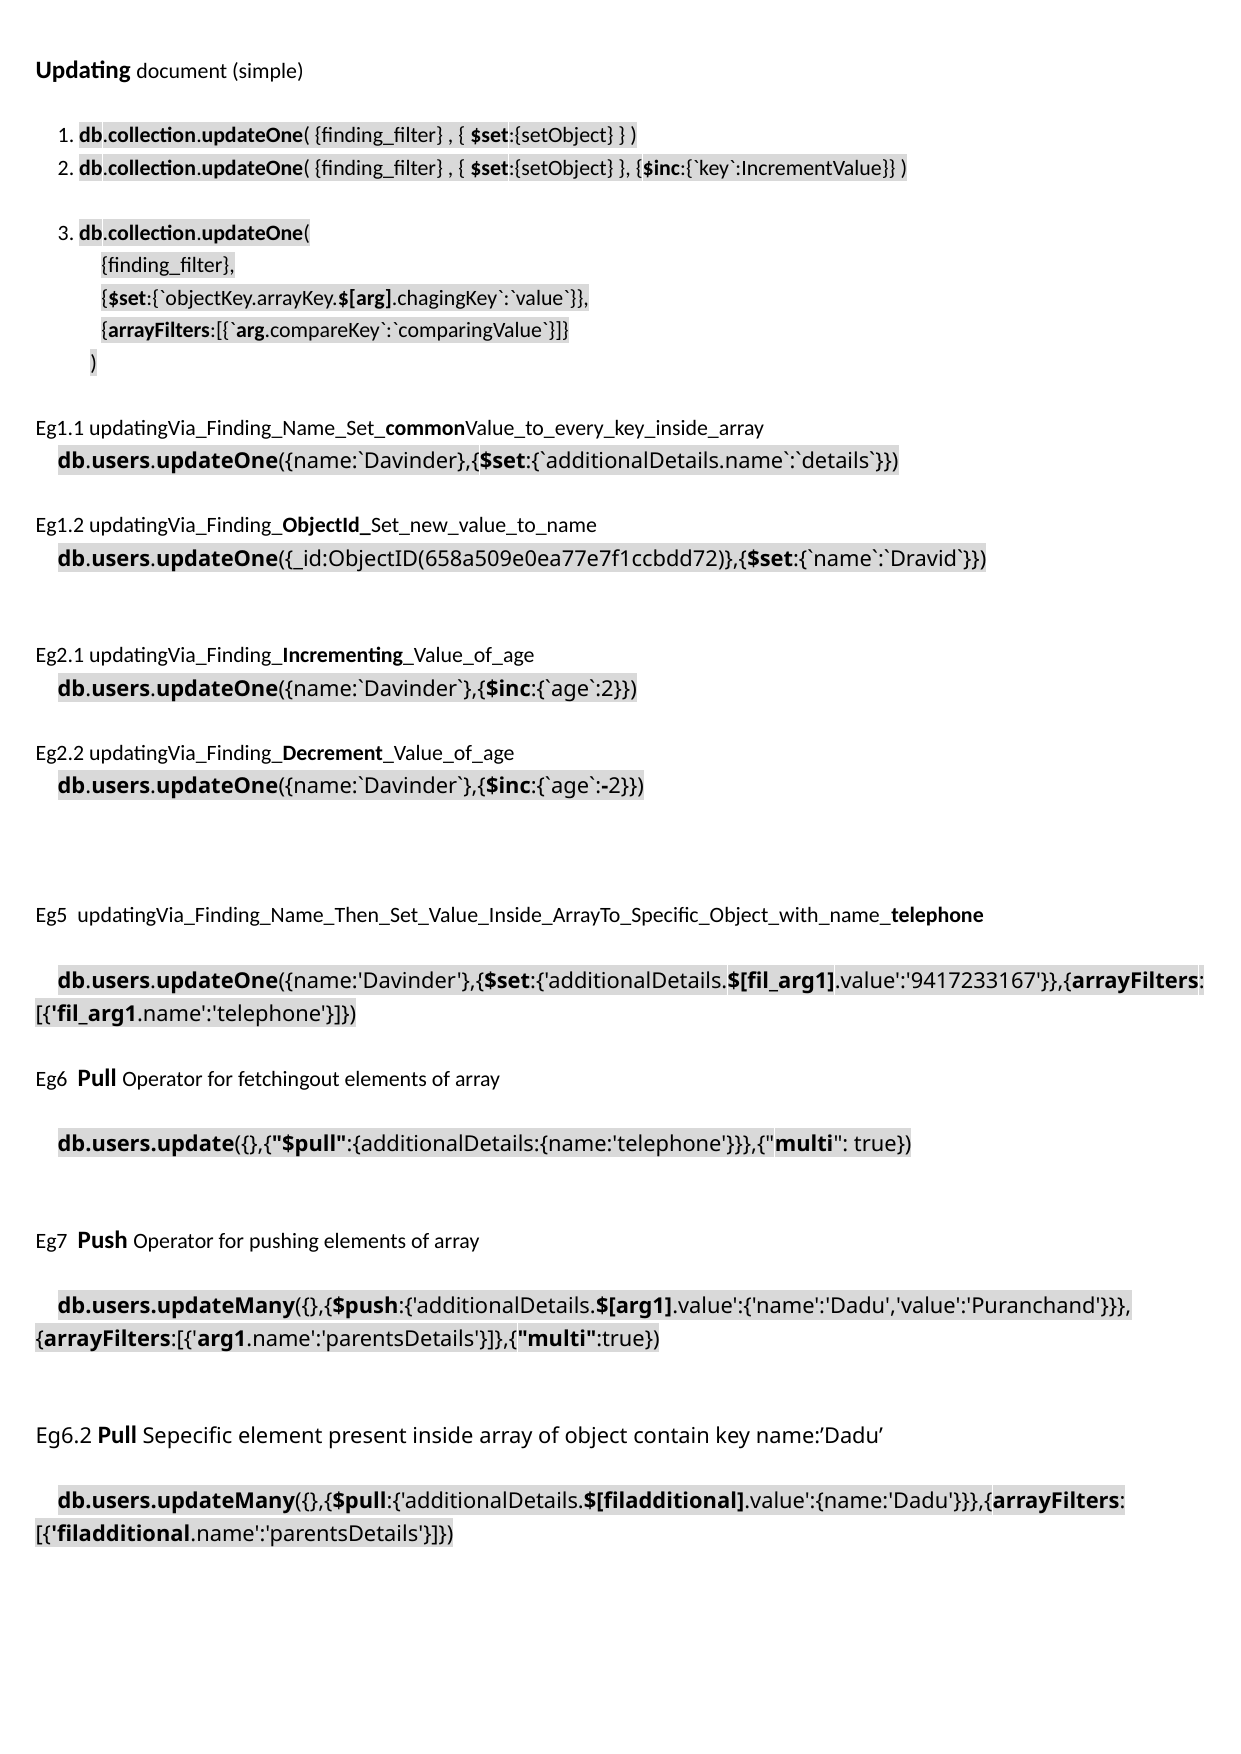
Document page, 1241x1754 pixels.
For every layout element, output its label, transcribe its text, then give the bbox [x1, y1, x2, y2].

text db.users.updateOne({name:'Davinder'},{$set:{'additionalDetails.$[fil_arg1].value':'9417233167'}},{arrayFilters: [{'fil_arg1.name':'telephone'}]}) [35, 964, 1217, 1029]
text db.users.updateOne({name:`Davinder`},{$inc:{`age`:2}}) [35, 671, 1217, 704]
text Eg1.2 updatingVia_Finding_ObjectId_Set_new_value_to_name [35, 509, 1217, 541]
text db.users.updateOne({name:`Davinder`},{$inc:{`age`:-2}}) [35, 769, 1217, 801]
text Eg5 updatingVia_Finding_Name_Then_Set_Value_Inside_ArrayTo_Specific_Object_with_name_telephone [35, 899, 1217, 931]
text Eg2.1 updatingVia_Finding_Incrementing_Value_of_age [35, 639, 1217, 671]
text db.users.updateMany({},{$pull:{'additionalDetails.$[filadditional].value':{name:'Dadu'}}},{arrayFilters:[{'filadditional.name':'parentsDetails'}]}) [35, 1484, 1217, 1549]
list db.collection.updateOne( {finding_filter} , { $set:{setObject} } ) [35, 119, 1217, 151]
text Eg2.2 updatingVia_Finding_Decrement_Value_of_age [35, 736, 1217, 769]
text {$set:{`objectKey.arrayKey.$[arg].chagingKey`:`value`}}, [35, 281, 1217, 314]
text {arrayFilters:[{`arg.compareKey`:`comparingValue`}]} [35, 314, 1217, 346]
text Eg6.2 Pull Sepecific element present inside array of object contain key name:’Dadu’ [35, 1419, 1217, 1451]
text Eg1.1 updatingVia_Finding_Name_Set_commonValue_to_every_key_inside_array [35, 411, 1217, 444]
text db.users.updateMany({},{$push:{'additionalDetails.$[arg1].value':{'name':'Dadu','value':'Puranchand'}}},{arrayFilters:[{'arg1.name':'parentsDetails'}]},{"multi":true}) [35, 1289, 1217, 1354]
list db.collection.updateOne( {finding_filter} , { $set:{setObject} }, {$inc:{`key`:IncrementValue}} ) [35, 151, 1217, 184]
text Updating document (simple) [35, 54, 1217, 86]
text ) [35, 346, 1217, 379]
text Eg6 Pull Operator for fetchingout elements of array [35, 1061, 1217, 1094]
list db.collection.updateOne( [35, 216, 1217, 249]
text {finding_filter}, [35, 249, 1217, 281]
text db.users.update({},{"$pull":{additionalDetails:{name:'telephone'}}},{"multi": true}) [35, 1126, 1217, 1159]
text db.users.updateOne({_id:ObjectID(658a509e0ea77e7f1ccbdd72)},{$set:{`name`:`Dravid`}}) [35, 541, 1217, 574]
text Eg7 Push Operator for pushing elements of array [35, 1224, 1217, 1256]
text db.users.updateOne({name:`Davinder},{$set:{`additionalDetails.name`:`details`}}) [35, 444, 1217, 476]
